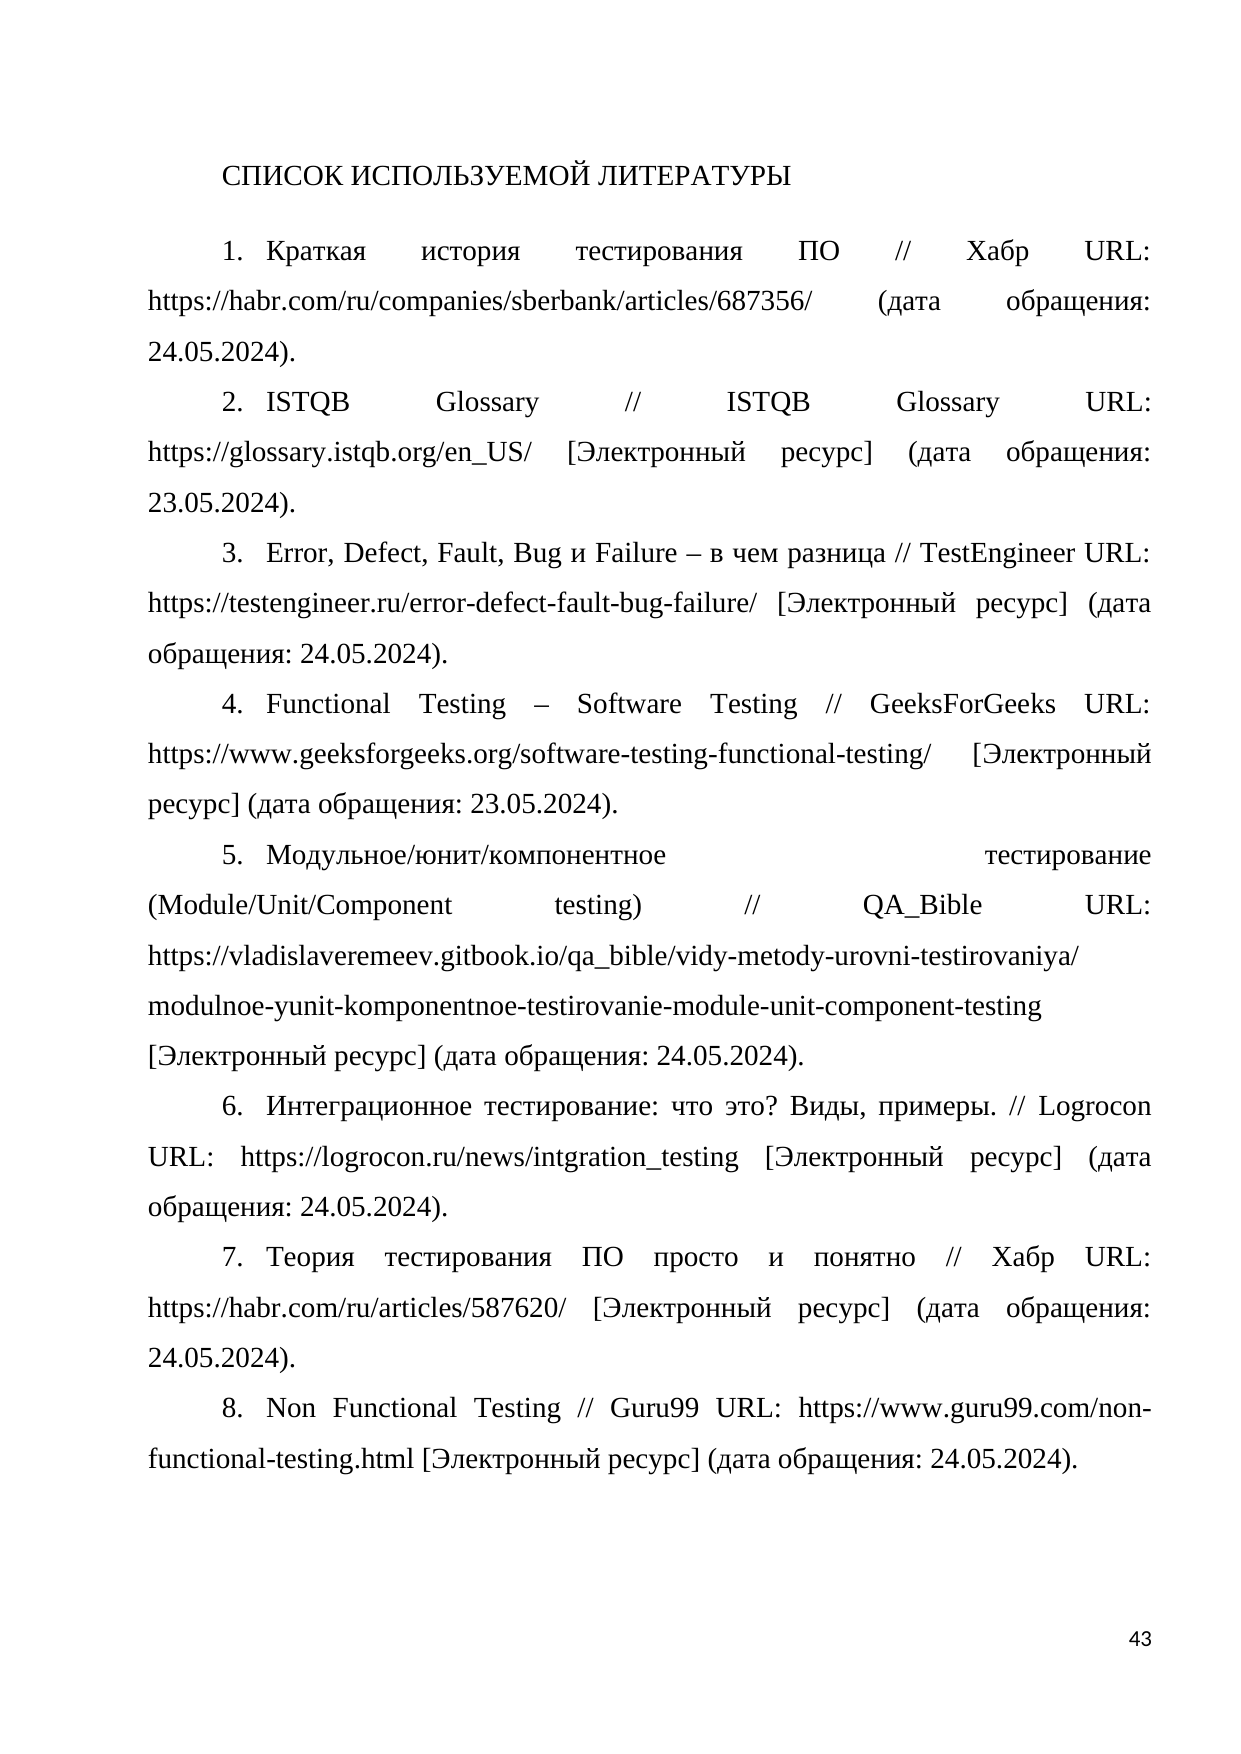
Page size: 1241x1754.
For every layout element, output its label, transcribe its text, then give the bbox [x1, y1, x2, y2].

list ISTQB Glossary // ISTQB Glossary URL: https://glossary.istqb.org/en_US/ [Электронный ресурс] (дата обращения: 23.05.2024). [148, 384, 1152, 518]
list Теория тестирования ПО просто и понятно // Хабр URL: https://habr.com/ru/articles/587620/ [Электронный ресурс] (дата обращения: 24.05.2024). [148, 1239, 1152, 1374]
list Краткая история тестирования ПО // Хабр URL: https://habr.com/ru/companies/sberbank/articles/687356/ (дата обращения: 24.05.2024). [148, 233, 1152, 367]
list Functional Testing – Software Testing // GeeksForGeeks URL: https://www.geeksforgeeks.org/software-testing-functional-testing/ [Электронный ресурс] (дата обращения: 23.05.2024). [148, 686, 1152, 820]
list Error, Defect, Fault, Bug и Failure – в чем разница // TestEngineer URL: https://testengineer.ru/error-defect-fault-bug-failure/ [Электронный ресурс] (дата обращения: 24.05.2024). [148, 535, 1152, 669]
list Non Functional Testing // Guru99 URL: https://www.guru99.com/non-functional-testing.html [Электронный ресурс] (дата обращения: 24.05.2024). [148, 1390, 1152, 1474]
text СПИСОК ИСПОЛЬЗУЕМОЙ ЛИТЕРАТУРЫ [148, 158, 1152, 191]
list Модульное/юнит/компонентное тестирование (Module/Unit/Component testing) // QA_Bible URL: https://vladislaveremeev.gitbook.io/qa_bible/vidy-metody-urovni-testirovaniya/modulnoe-yunit-komponentnoe-testirovanie-module-unit-component-testing [Электронный ресурс] (дата обращения: 24.05.2024). [148, 837, 1152, 1072]
list Интеграционное тестирование: что это? Виды, примеры. // Logrocon URL: https://logrocon.ru/news/intgration_testing [Электронный ресурс] (дата обращения: 24.05.2024). [148, 1088, 1152, 1223]
